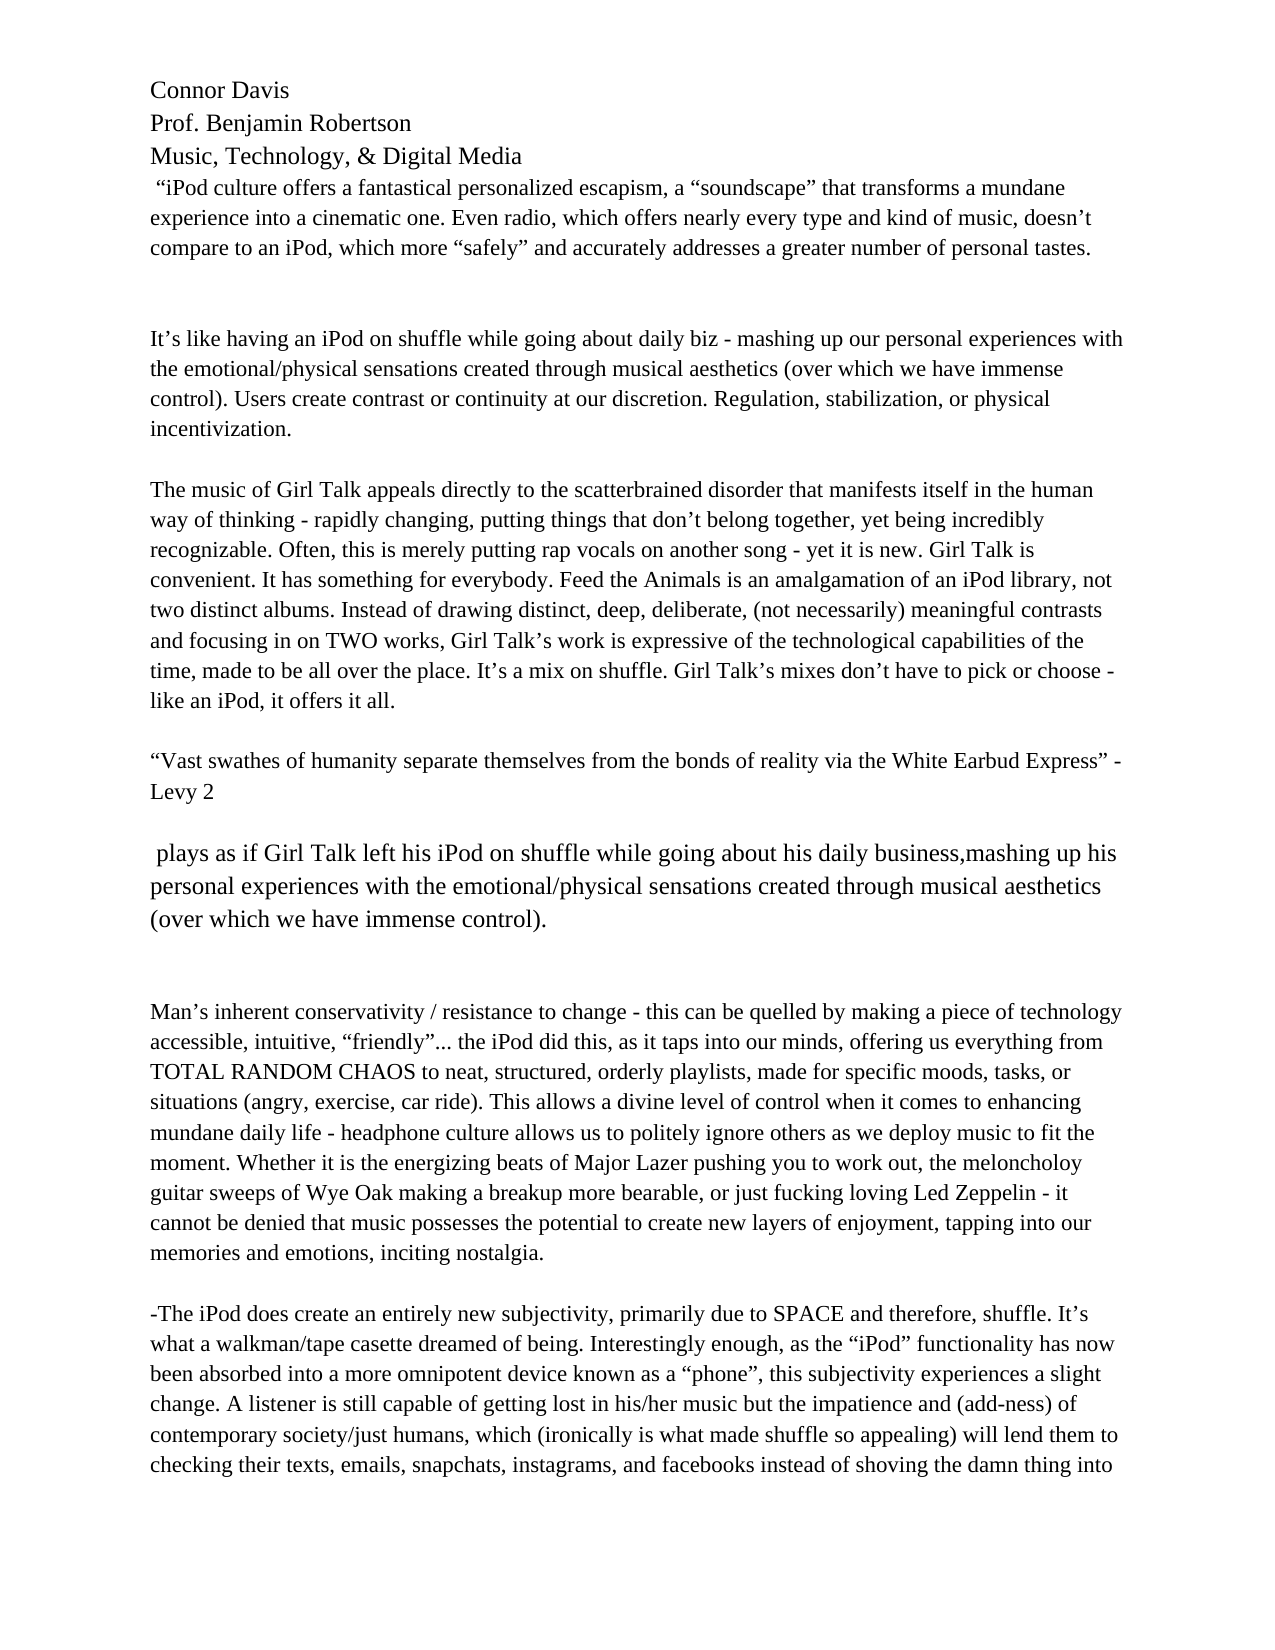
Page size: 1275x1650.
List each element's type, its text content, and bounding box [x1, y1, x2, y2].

text The music of Girl Talk appeals directly to the scatterbrained disorder that manifests itself in the human way of thinking - rapidly changing, putting things that don’t belong together, yet being incredibly recognizable. Often, this is merely putting rap vocals on another song - yet it is new. Girl Talk is convenient. It has something for everybody. Feed the Animals is an amalgamation of an iPod library, not two distinct albums. Instead of drawing distinct, deep, deliberate, (not necessarily) meaningful contrasts and focusing in on TWO works, Girl Talk’s work is expressive of the technological capabilities of the time, made to be all over the place. It’s a mix on shuffle. Girl Talk’s mixes don’t have to pick or choose - like an iPod, it offers it all. [150, 476, 1125, 713]
text “Vast swathes of humanity separate themselves from the bonds of reality via the White Earbud Express” -Levy 2 [150, 748, 1125, 804]
text It’s like having an iPod on shuffle while going about daily biz - mashing up our personal experiences with the emotional/physical sensations created through musical aesthetics (over which we have immense control). Users create contrast or continuity at our discretion. Regulation, stabilization, or physical incentivization. [150, 264, 1125, 442]
text plays as if Girl Talk left his iPod on shuffle while going about his daily business,mashing up his personal experiences with the emotional/physical sensations created through musical aesthetics (over which we have immense control). [150, 838, 1125, 933]
text Man’s inherent conservativity / resistance to change - this can be quelled by making a piece of technology accessible, intuitive, “friendly”... the iPod did this, as it taps into our minds, offering us everything from TOTAL RANDOM CHAOS to neat, structured, orderly playlists, made for specific moods, tasks, or situations (angry, exercise, car ride). This allows a divine level of control when it comes to enhancing mundane daily life - headphone culture allows us to politely ignore others as we deploy music to fit the moment. Whether it is the energizing beats of Major Lazer pushing you to work out, the meloncholoy guitar sweeps of Wye Oak making a breakup more bearable, or just fucking loving Led Zeppelin - it cannot be denied that music possesses the potential to create new layers of enjoyment, tapping into our memories and emotions, inciting nostalgia. [150, 998, 1125, 1266]
text “iPod culture offers a fantastical personalized escapism, a “soundscape” that transforms a mundane experience into a cinematic one. Even radio, which offers nearly every type and kind of music, doesn’t compare to an iPod, which more “safely” and accurately addresses a greater number of personal tastes. [150, 174, 1125, 260]
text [150, 1300, 1125, 1477]
